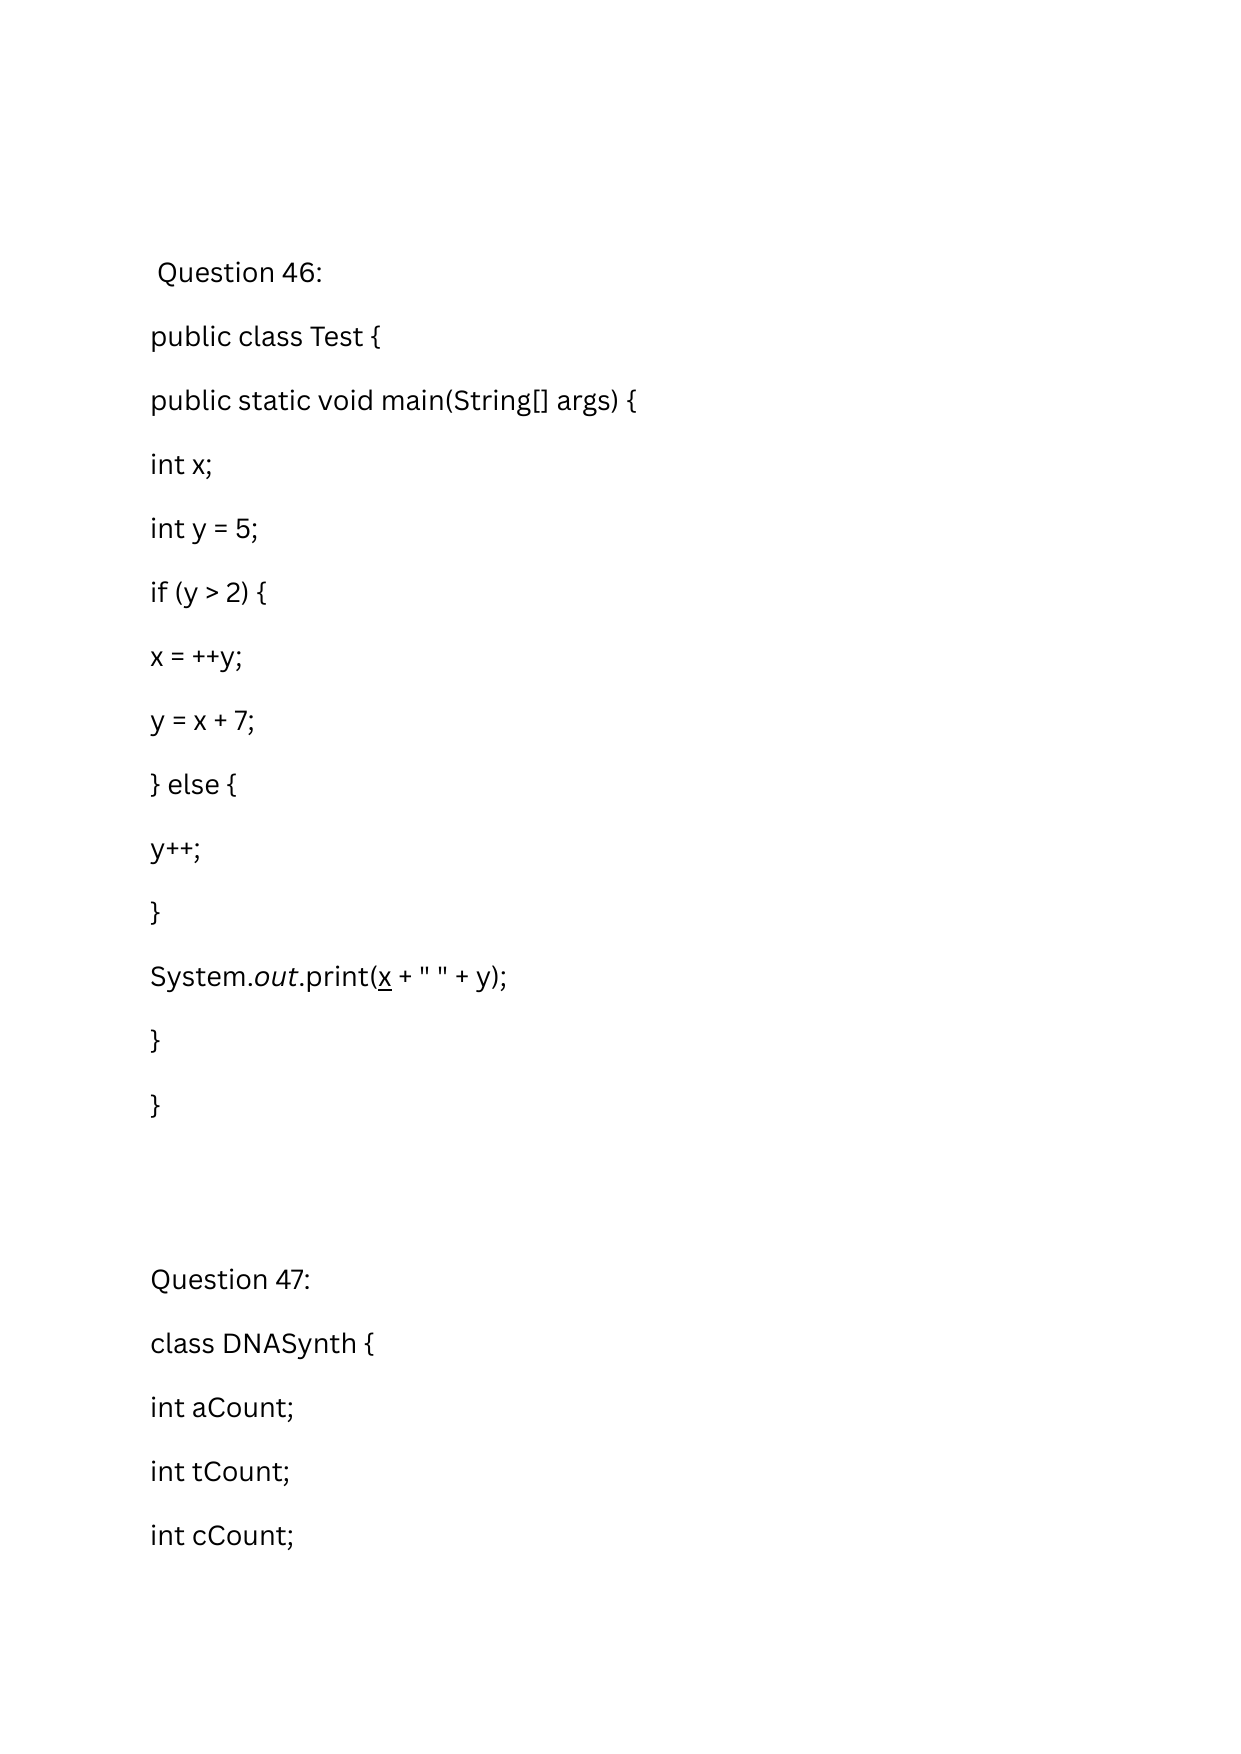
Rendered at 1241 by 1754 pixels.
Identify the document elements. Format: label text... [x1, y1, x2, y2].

text public class Test { [150, 317, 1090, 354]
text if (y > 2) { [150, 573, 1090, 610]
text int cCount; [150, 1517, 1090, 1553]
text } [150, 894, 1090, 931]
text } else { [150, 766, 1090, 802]
text int aCount; [150, 1388, 1090, 1425]
text System.out.print(x + " " + y); [150, 958, 1090, 995]
text } [150, 1022, 1090, 1059]
text public static void main(String[] args) { [150, 381, 1090, 418]
text int x; [150, 445, 1090, 482]
text } [150, 1086, 1090, 1123]
text int tCount; [150, 1453, 1090, 1489]
text y = x + 7; [150, 702, 1090, 738]
text Question 46: [150, 150, 1090, 290]
text class DNASynth { [150, 1324, 1090, 1361]
text y++; [150, 830, 1090, 867]
text int y = 5; [150, 509, 1090, 546]
text x = ++y; [150, 637, 1090, 674]
text Question 47: [150, 1260, 1090, 1297]
